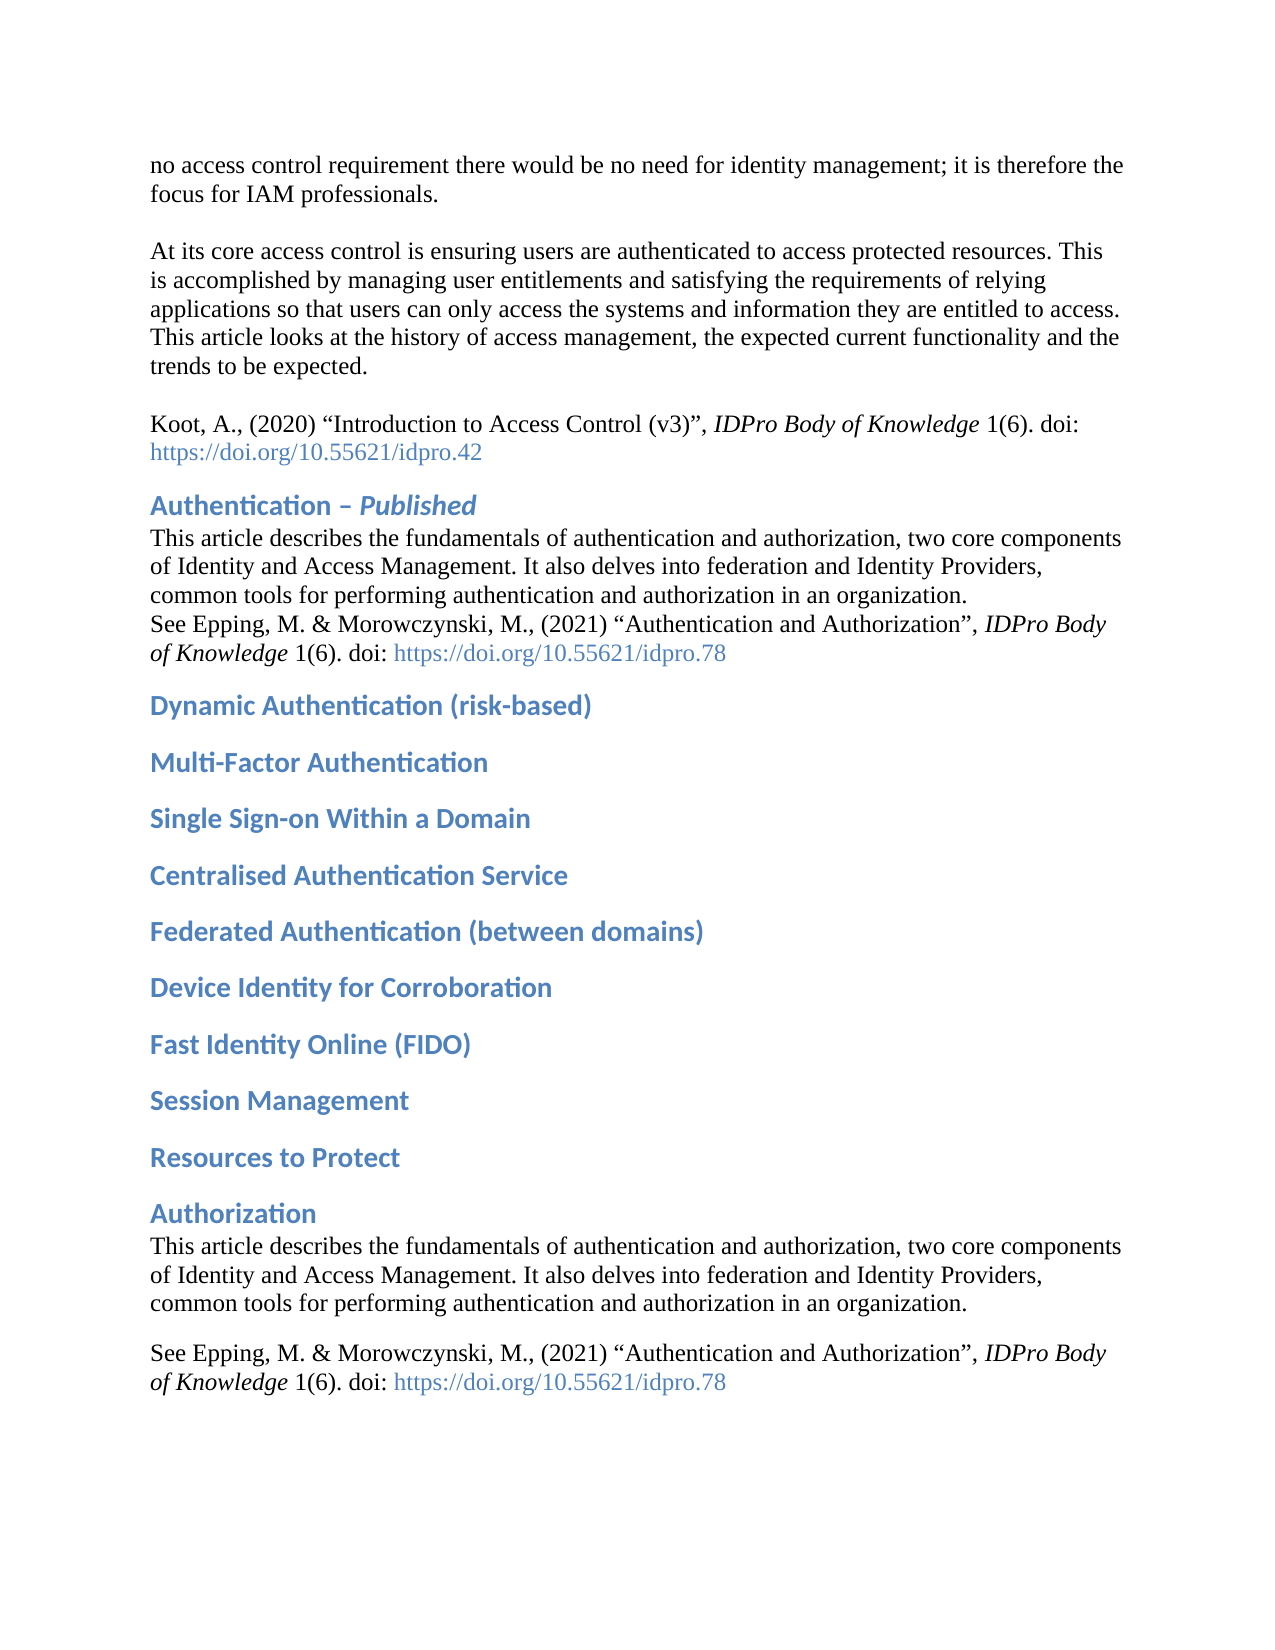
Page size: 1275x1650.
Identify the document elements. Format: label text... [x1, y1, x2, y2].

subtitle Device Identity for Corroboration [150, 969, 1125, 1005]
text Koot, A., (2020) “Introduction to Access Control (v3)”, IDPro Body of Knowledge 1(6). doi: https://doi.org/10.55621/idpro.42 [150, 409, 1125, 466]
subtitle Fast Identity Online (FIDO) [150, 1026, 1125, 1062]
text This article looks at the history of access management, the expected current functionality and the trends to be expected. [150, 322, 1125, 380]
subtitle Centralised Authentication Service [150, 857, 1125, 892]
subtitle Authorization [150, 1195, 1125, 1231]
text This article describes the fundamentals of authentication and authorization, two core components of Identity and Access Management. It also delves into federation and Identity Providers, common tools for performing authentication and authorization in an organization. [150, 1231, 1125, 1317]
subtitle Authentication – Published [150, 487, 1125, 523]
text See Epping, M. & Morowczynski, M., (2021) “Authentication and Authorization”, IDPro Body of Knowledge 1(6). doi: https://doi.org/10.55621/idpro.78 [150, 1338, 1125, 1396]
text See Epping, M. & Morowczynski, M., (2021) “Authentication and Authorization”, IDPro Body of Knowledge 1(6). doi: https://doi.org/10.55621/idpro.78 [150, 609, 1125, 666]
text At its core access control is ensuring users are authenticated to access protected resources. This is accomplished by managing user entitlements and satisfying the requirements of relying applications so that users can only access the systems and information they are entitled to access. [150, 236, 1125, 322]
subtitle Federated Authentication (between domains) [150, 913, 1125, 949]
subtitle Dynamic Authentication (risk-based) [150, 687, 1125, 723]
subtitle Resources to Protect [150, 1139, 1125, 1174]
text This article describes the fundamentals of authentication and authorization, two core components of Identity and Access Management. It also delves into federation and Identity Providers, common tools for performing authentication and authorization in an organization. [150, 523, 1125, 609]
subtitle Single Sign-on Within a Domain [150, 800, 1125, 836]
subtitle Multi-Factor Authentication [150, 744, 1125, 779]
subtitle Session Management [150, 1082, 1125, 1118]
